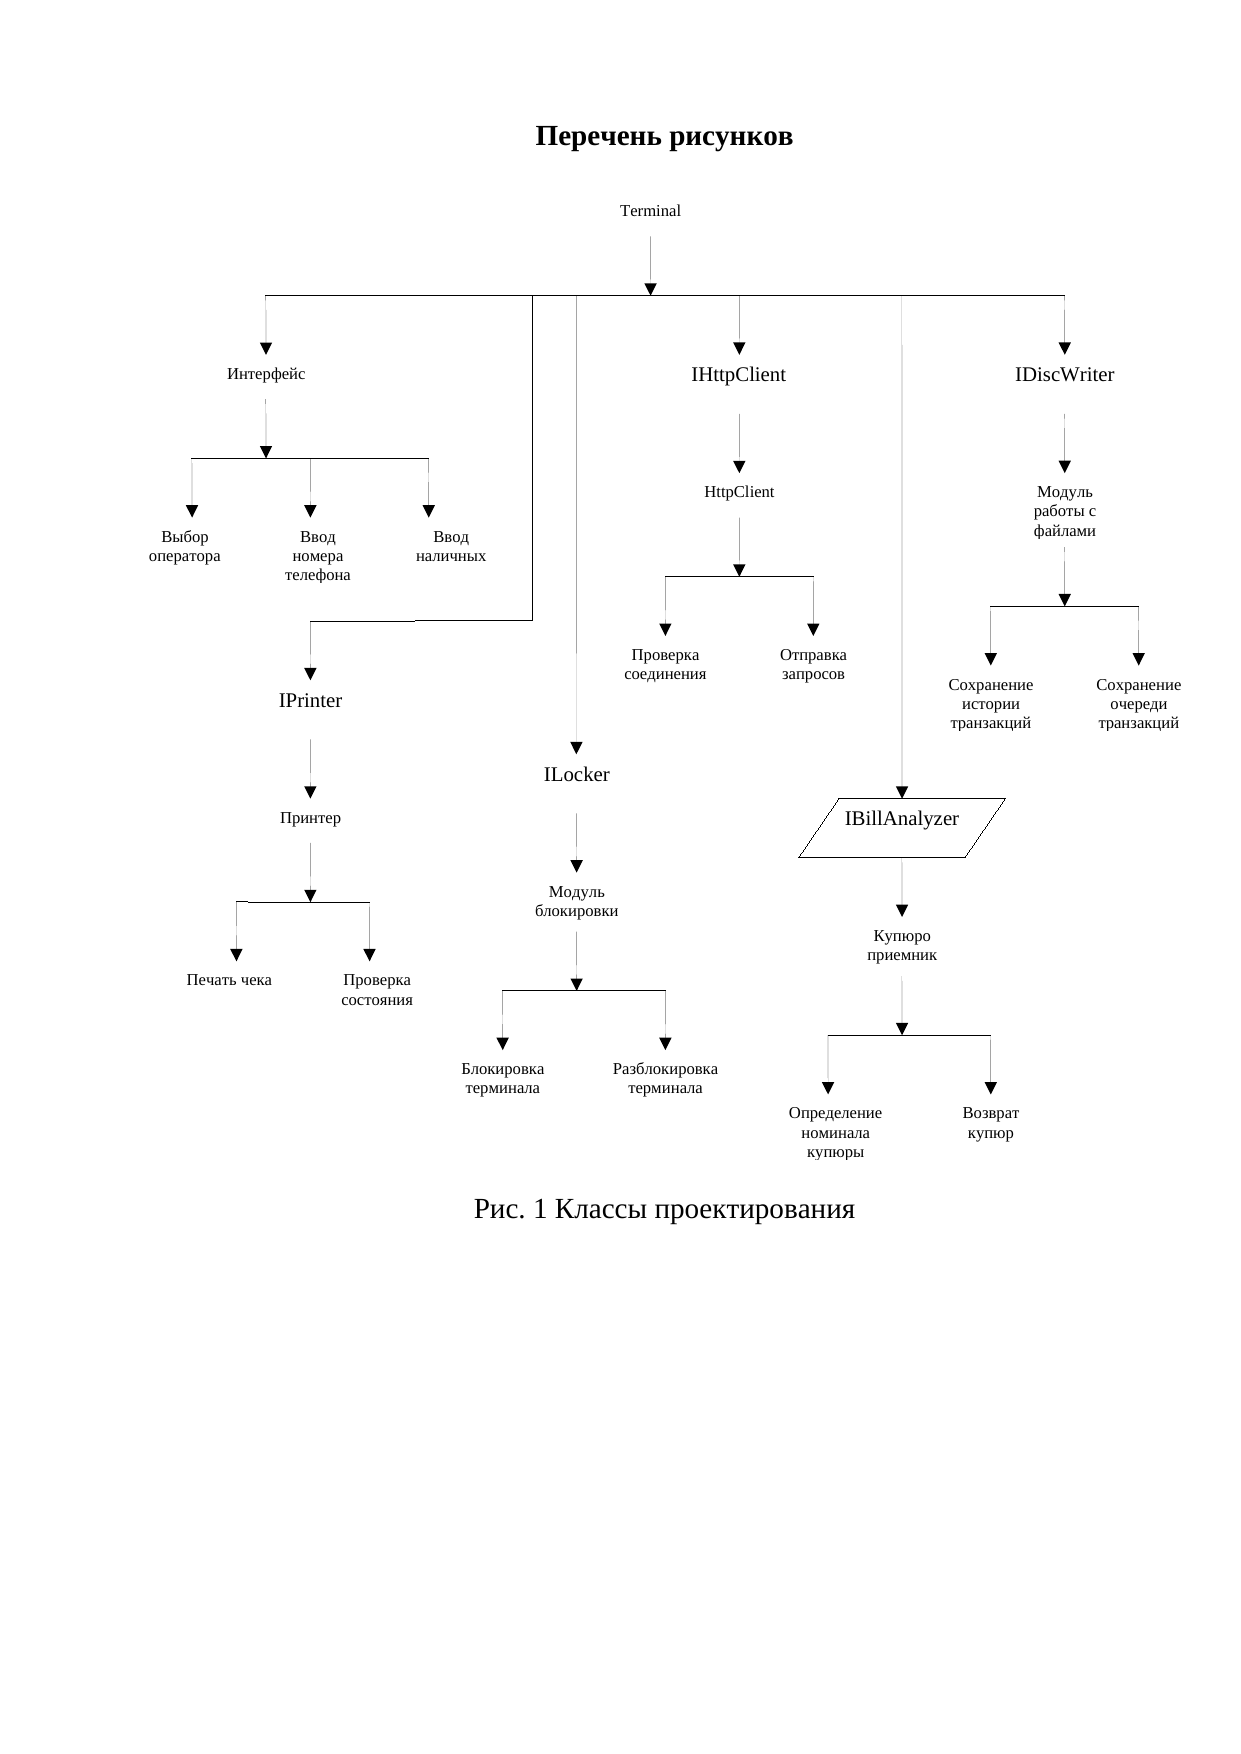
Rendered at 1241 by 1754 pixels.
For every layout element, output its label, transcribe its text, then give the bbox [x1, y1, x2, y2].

text Перечень рисунков [177, 118, 1152, 152]
text Рис. 1 Классы проектирования [177, 1191, 1152, 1225]
